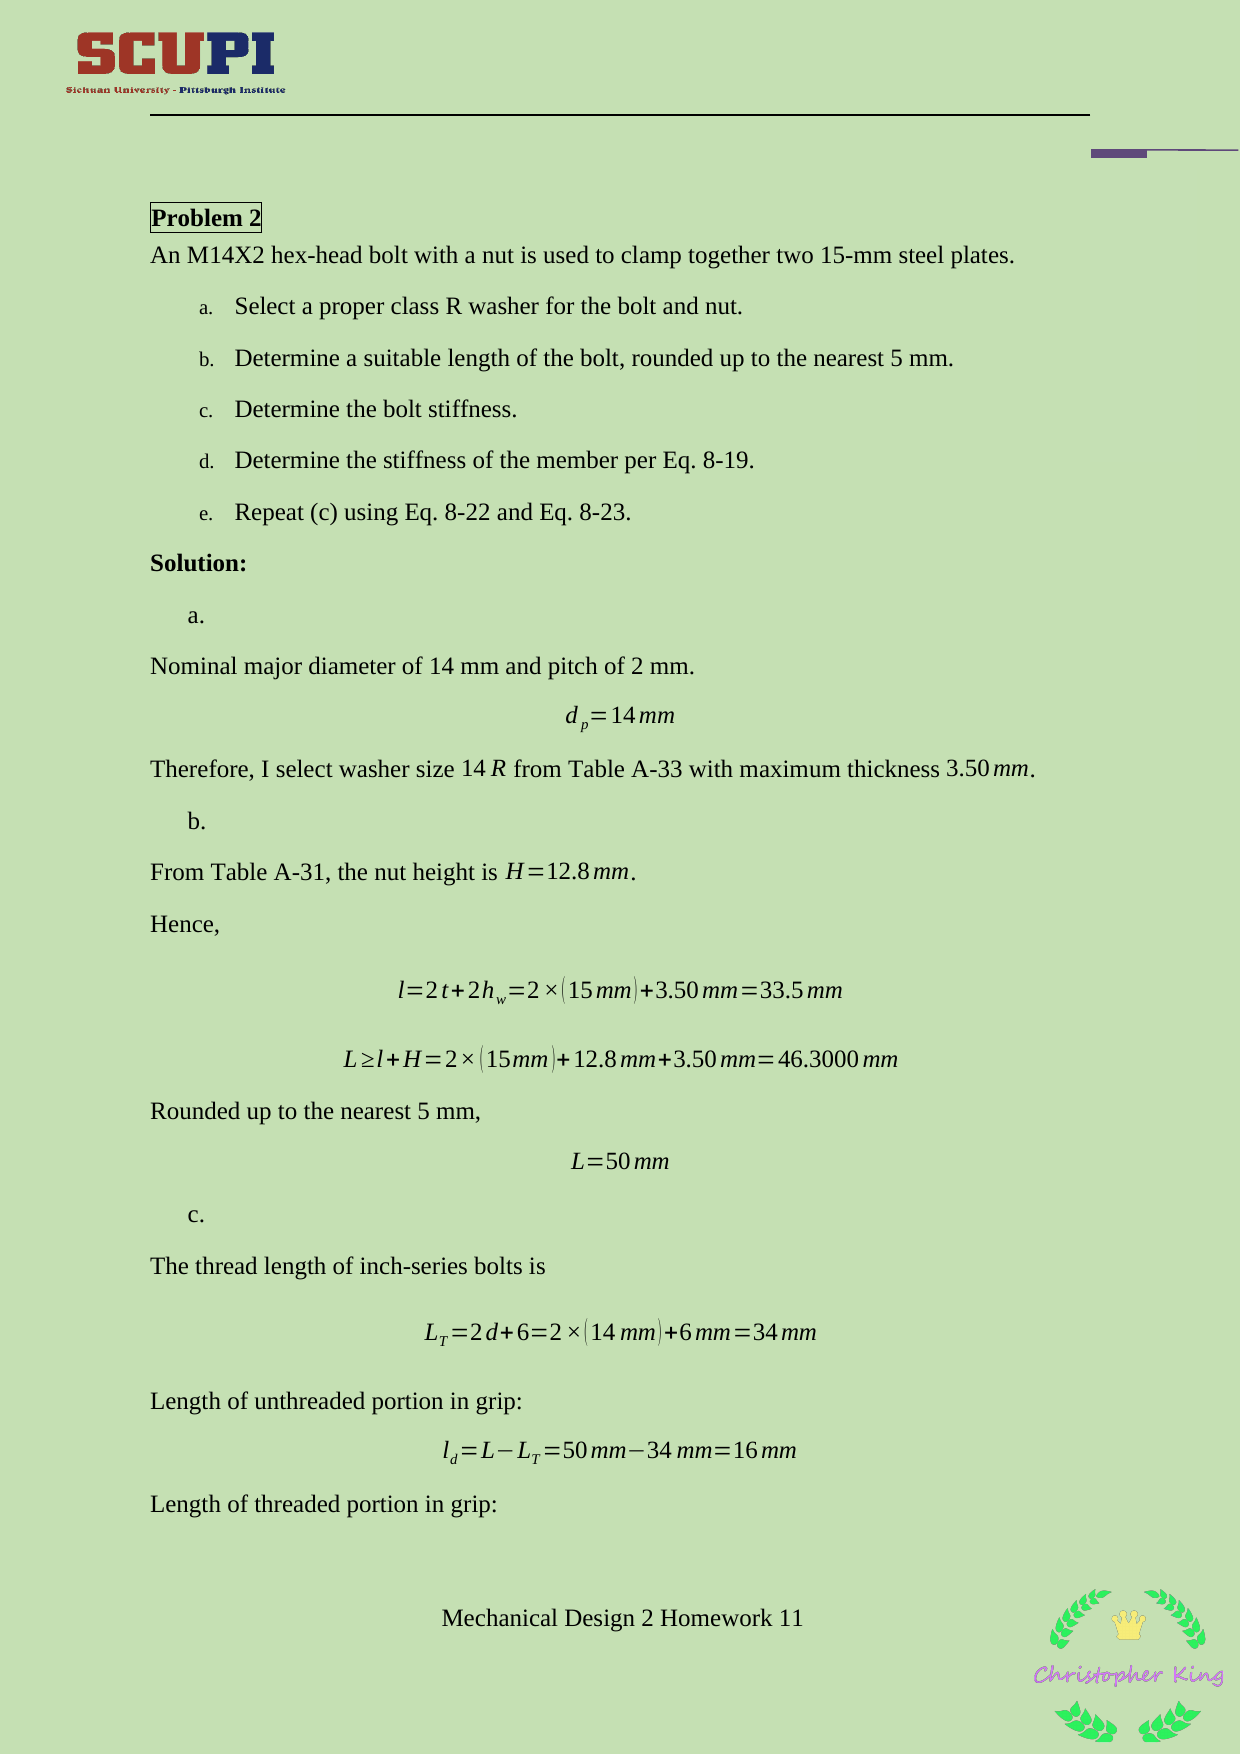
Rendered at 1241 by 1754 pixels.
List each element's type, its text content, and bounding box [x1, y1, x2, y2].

list Determine the stiffness of the member per Eq. 8-19. [199, 444, 1090, 476]
list Repeat (c) using Eq. 8-22 and Eq. 8-23. [199, 495, 1090, 528]
text Hence, [150, 907, 1090, 939]
text Rounded up to the nearest 5 mm, [150, 1094, 1090, 1127]
text From Table A-31, the nut height is . [150, 856, 1090, 888]
text Therefore, I select washer size from Table A-33 with maximum thickness . [150, 753, 1090, 785]
text Length of threaded portion in grip: [150, 1488, 1090, 1520]
list Determine the bolt stiffness. [199, 392, 1090, 425]
list Select a proper class R washer for the bolt and nut. [199, 289, 1090, 322]
list Determine a suitable length of the bolt, rounded up to the nearest 5 mm. [199, 341, 1090, 373]
text Length of unthreaded portion in grip: [150, 1384, 1090, 1417]
text Nominal major diameter of 14 mm and pitch of 2 mm. [150, 649, 1090, 682]
picture [1024, 1579, 1234, 1754]
text Solution: [150, 547, 1090, 579]
text The thread length of inch-series bolts is [150, 1249, 1090, 1281]
text An M14X2 hex-head bolt with a nut is used to clamp together two 15-mm steel plates. [150, 238, 1090, 270]
subtitle Problem 2 [150, 201, 1090, 234]
picture [61, 26, 292, 98]
